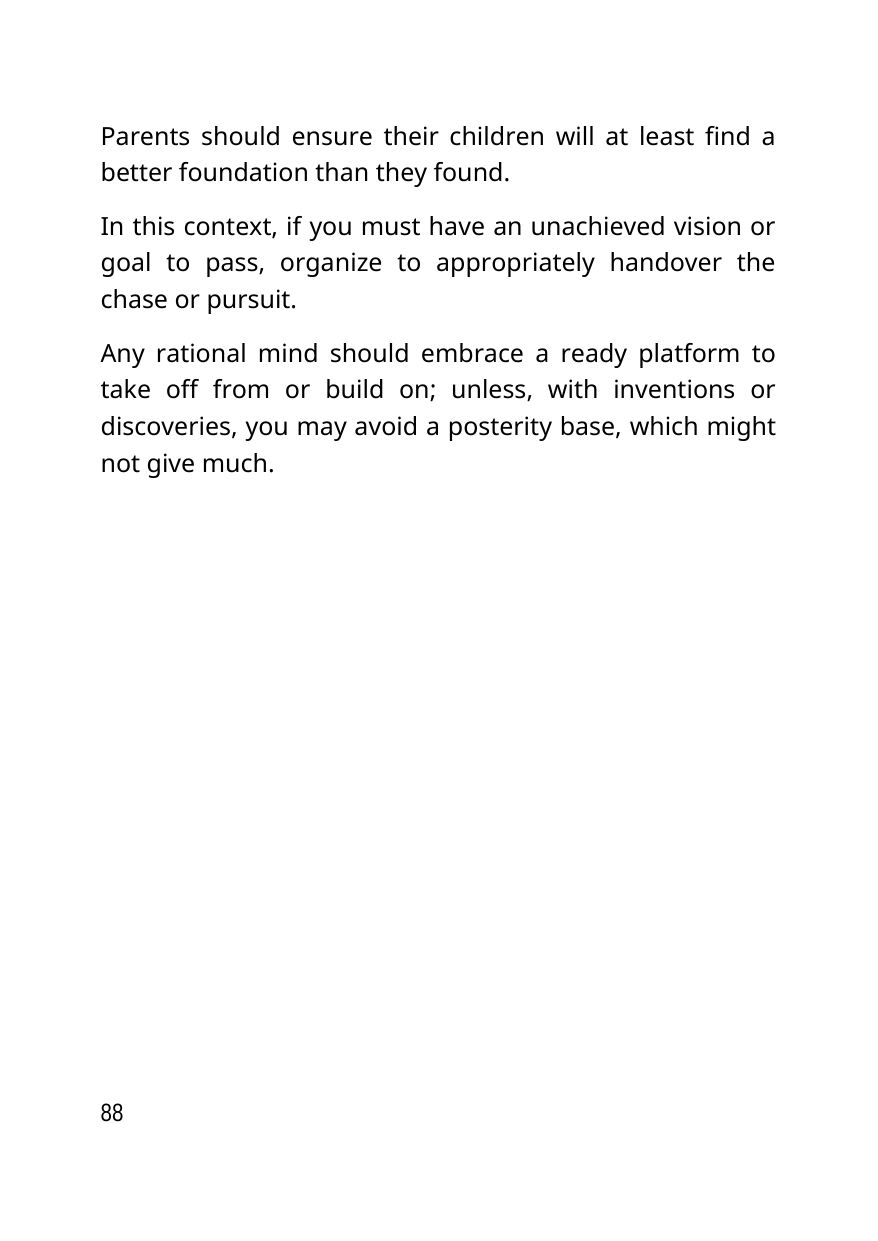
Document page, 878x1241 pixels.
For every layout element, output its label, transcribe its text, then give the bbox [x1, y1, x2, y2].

text Parents should ensure their children will at least find a better foundation than they found. [100, 118, 777, 189]
text Any rational mind should embrace a ready platform to take off from or build on; unless, with inventions or discoveries, you may avoid a posterity base, which might not give much. [100, 335, 777, 480]
text In this context, if you must have an unachieved vision or goal to pass, organize to appropriately handover the chase or pursuit. [100, 208, 777, 316]
